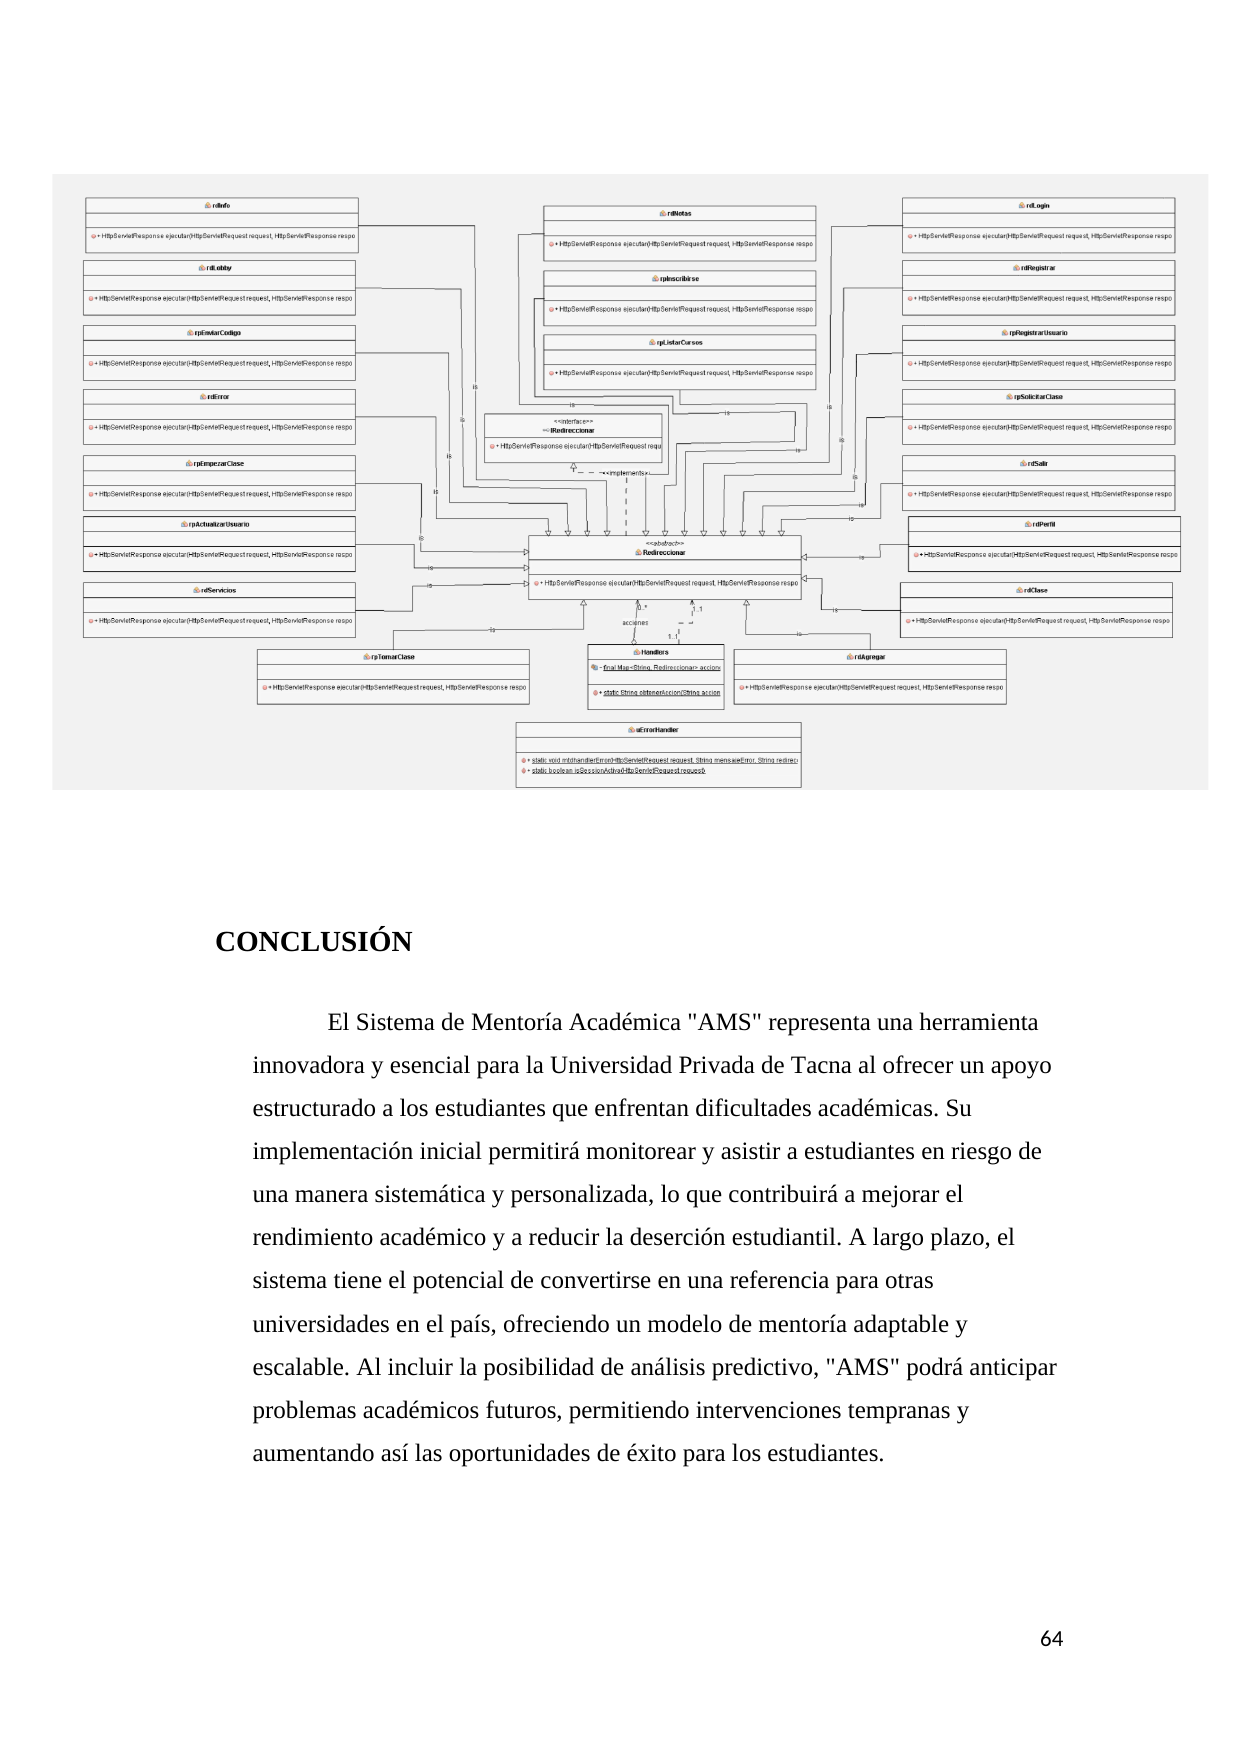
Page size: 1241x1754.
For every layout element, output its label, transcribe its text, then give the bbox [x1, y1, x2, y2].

picture [52, 174, 1209, 790]
text CONCLUSIÓN [215, 924, 1063, 957]
text El Sistema de Mentoría Académica "AMS" representa una herramienta innovadora y esencial para la Universidad Privada de Tacna al ofrecer un apoyo estructurado a los estudiantes que enfrentan dificultades académicas. Su implementación inicial permitirá monitorear y asistir a estudiantes en riesgo de una manera sistemática y personalizada, lo que contribuirá a mejorar el rendimiento académico y a reducir la deserción estudiantil. A largo plazo, el sistema tiene el potencial de convertirse en una referencia para otras universidades en el país, ofreciendo un modelo de mentoría adaptable y escalable. Al incluir la posibilidad de análisis predictivo, "AMS" podrá anticipar problemas académicos futuros, permitiendo intervenciones tempranas y aumentando así las oportunidades de éxito para los estudiantes. [252, 1007, 1063, 1467]
